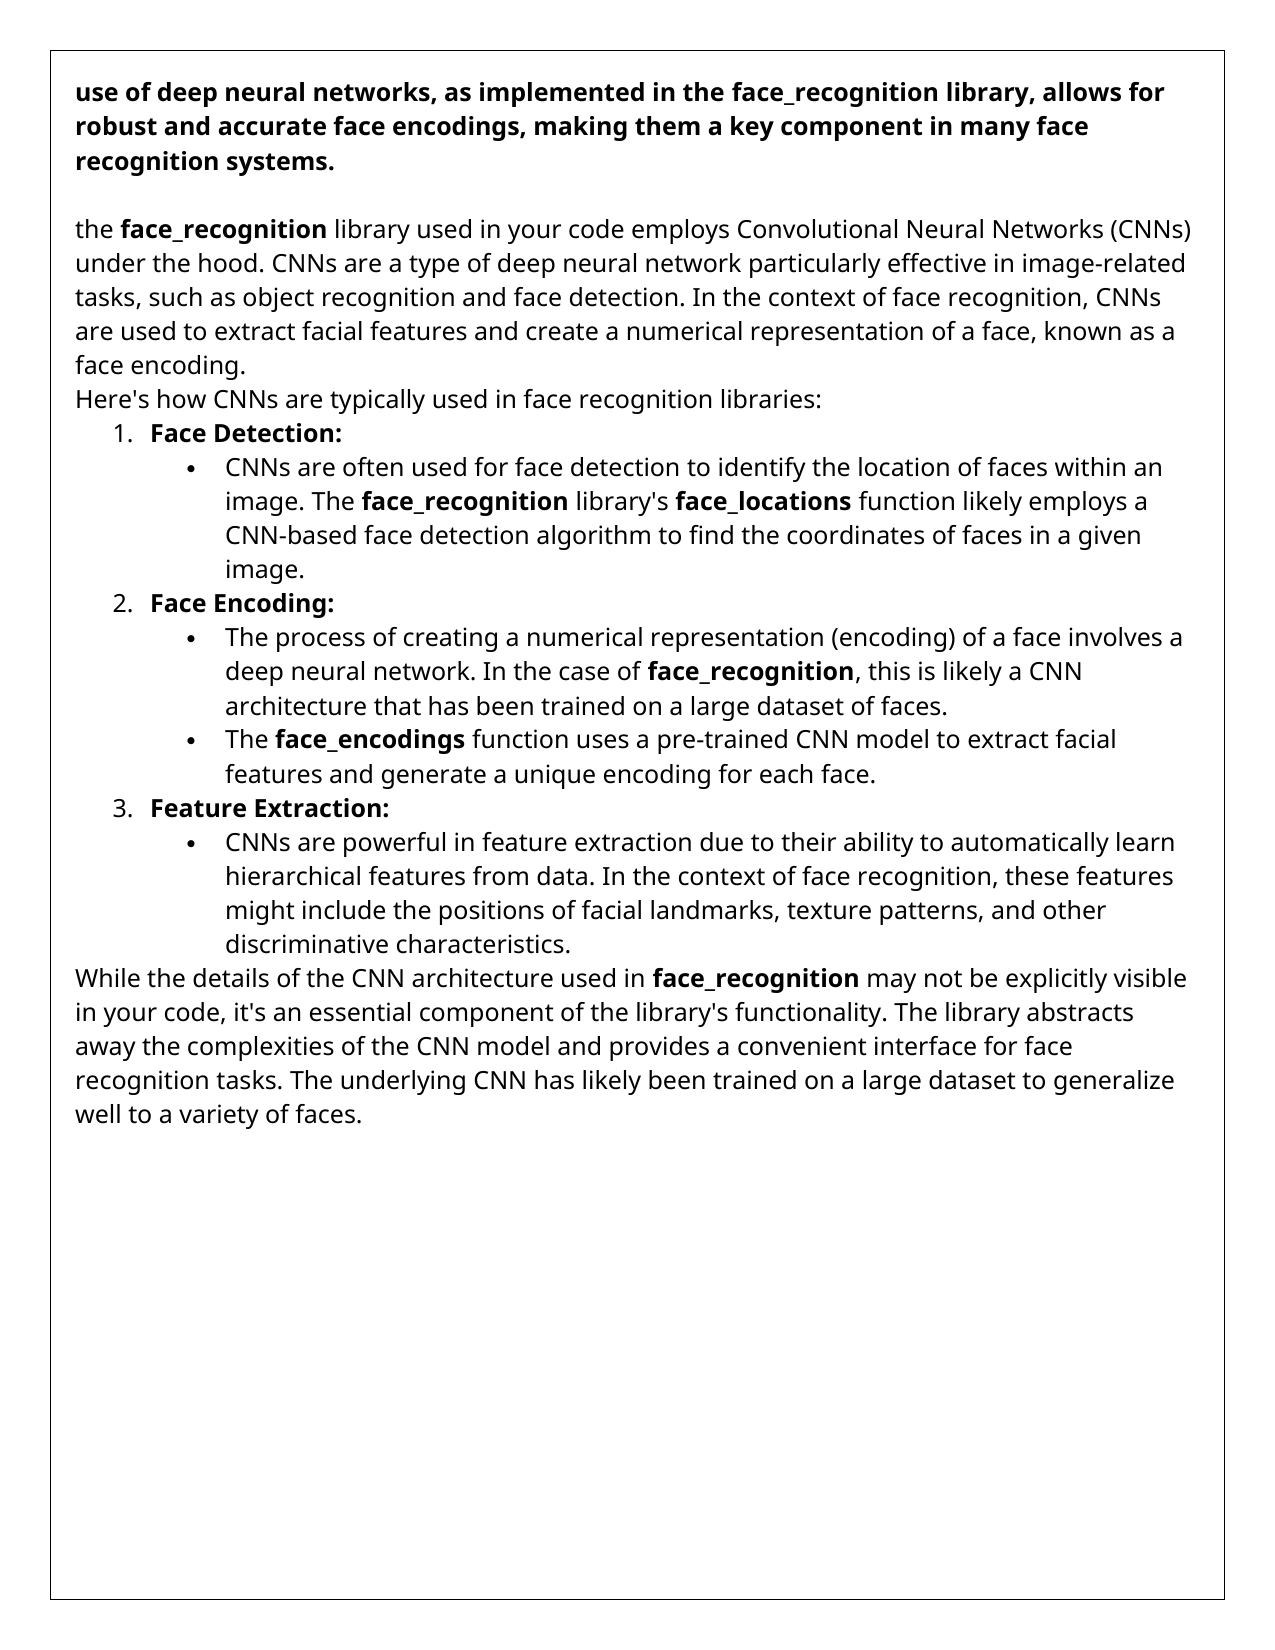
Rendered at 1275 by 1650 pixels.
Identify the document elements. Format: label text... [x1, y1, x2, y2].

text the face_recognition library used in your code employs Convolutional Neural Networks (CNNs) under the hood. CNNs are a type of deep neural network particularly effective in image-related tasks, such as object recognition and face detection. In the context of face recognition, CNNs are used to extract facial features and create a numerical representation of a face, known as a face encoding. [75, 211, 1200, 382]
list Face Detection: [112, 416, 1200, 450]
text While the details of the CNN architecture used in face_recognition may not be explicitly visible in your code, it's an essential component of the library's functionality. The library abstracts away the complexities of the CNN model and provides a convenient interface for face recognition tasks. The underlying CNN has likely been trained on a large dataset to generalize well to a variety of faces. [75, 961, 1200, 1131]
text Here's how CNNs are typically used in face recognition libraries: [75, 382, 1200, 416]
list CNNs are often used for face detection to identify the location of faces within an image. The face_recognition library's face_locations function likely employs a CNN-based face detection algorithm to find the coordinates of faces in a given image. [187, 450, 1200, 586]
list Face Encoding: [112, 586, 1200, 620]
list Feature Extraction: [112, 790, 1200, 824]
list CNNs are powerful in feature extraction due to their ability to automatically learn hierarchical features from data. In the context of face recognition, these features might include the positions of facial landmarks, texture patterns, and other discriminative characteristics. [187, 824, 1200, 961]
list The face_encodings function uses a pre-trained CNN model to extract facial features and generate a unique encoding for each face. [187, 722, 1200, 790]
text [75, 75, 1200, 177]
list The process of creating a numerical representation (encoding) of a face involves a deep neural network. In the case of face_recognition, this is likely a CNN architecture that has been trained on a large dataset of faces. [187, 620, 1200, 722]
